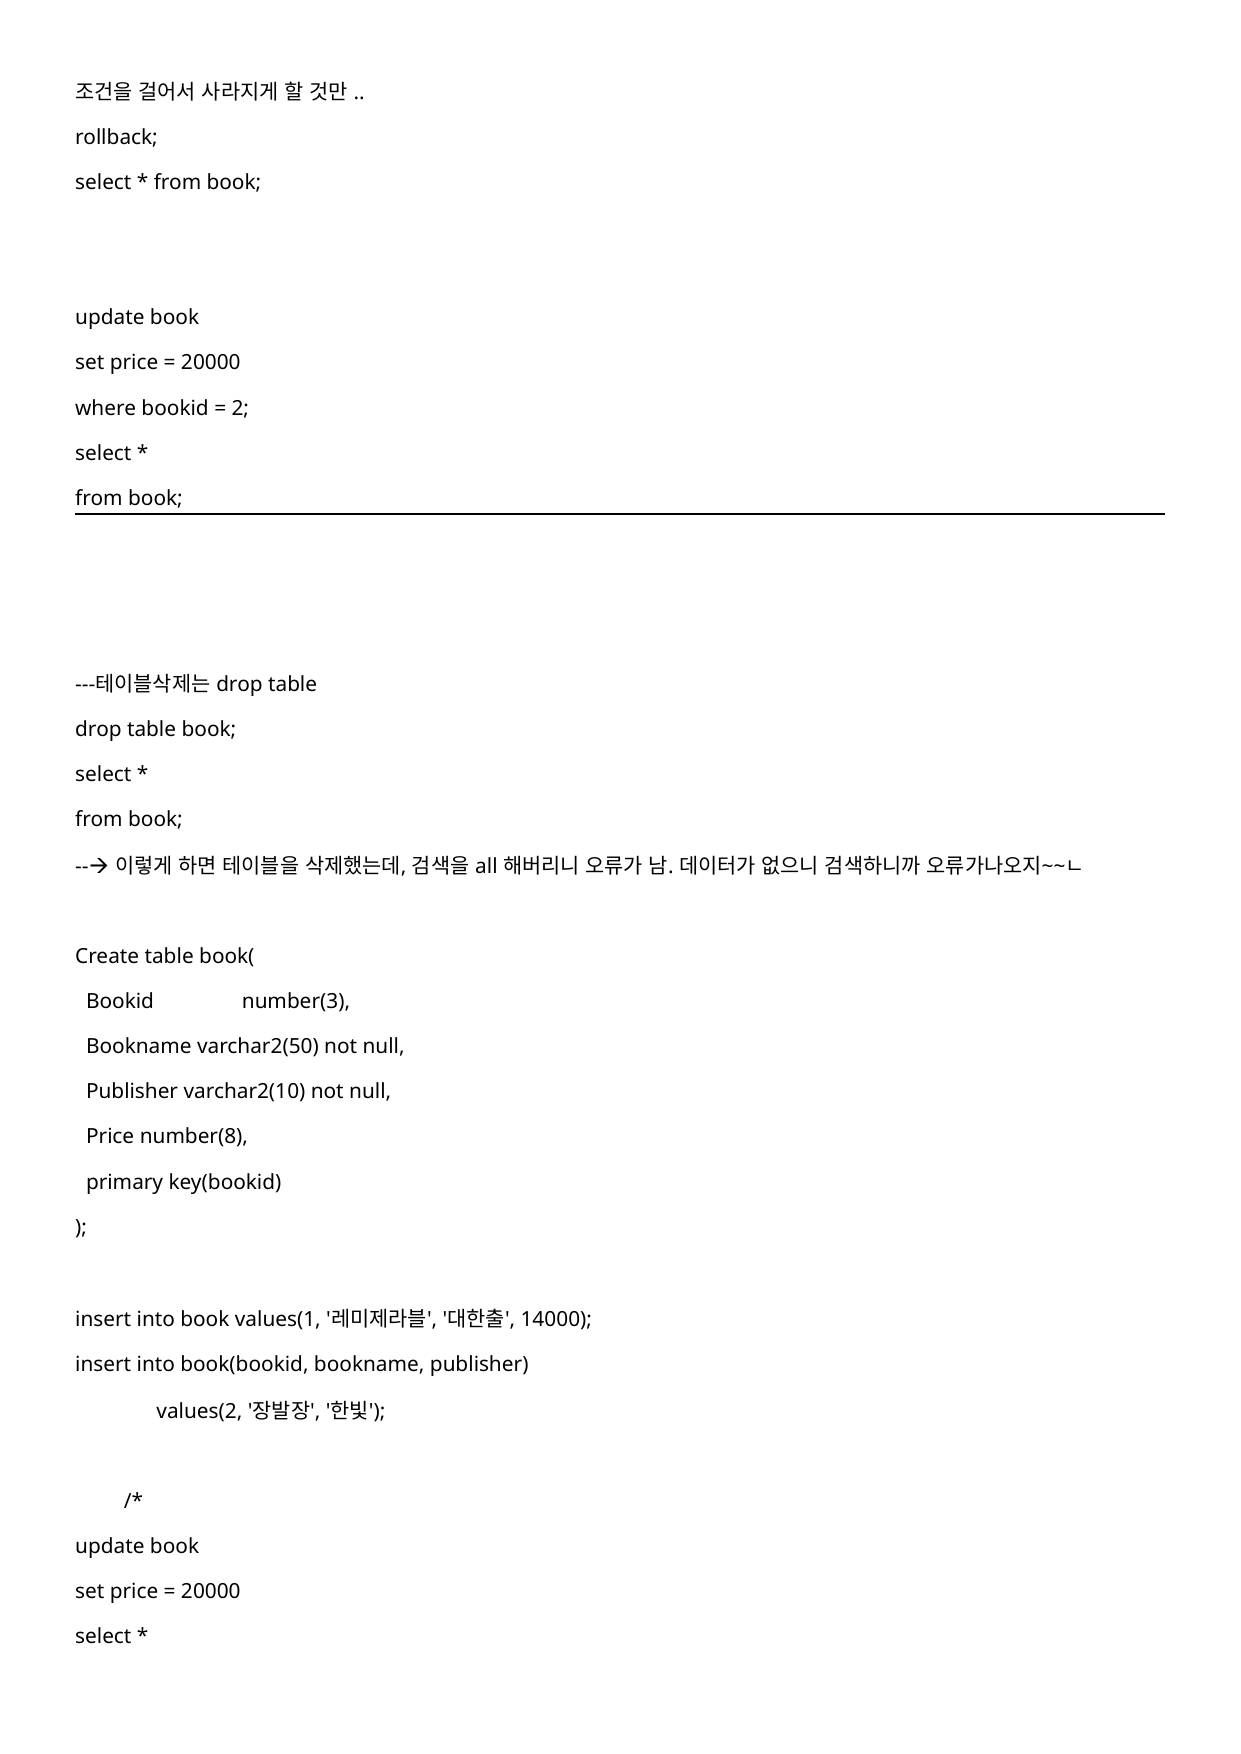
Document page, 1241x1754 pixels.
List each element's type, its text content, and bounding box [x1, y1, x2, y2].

text update book [75, 1531, 1165, 1560]
text insert into book values(1, '레미제라블', '대한출', 14000); [75, 1302, 1165, 1332]
text select * from book; [75, 167, 1165, 196]
text select * [75, 1622, 1165, 1650]
text Bookname varchar2(50) not null, [75, 1031, 1165, 1060]
text primary key(bookid) [75, 1167, 1165, 1195]
text rollback; [75, 122, 1165, 150]
text select * [75, 759, 1165, 787]
text insert into book(bookid, bookname, publisher) [75, 1349, 1165, 1377]
text drop table book; [75, 714, 1165, 742]
text -- 이렇게 하면 테이블을 삭제했는데, 검색을 all 해버리니 오류가 남. 데이터가 없으니 검색하니까 오류가나오지~~ㄴ [75, 849, 1165, 879]
text from book; [75, 804, 1165, 832]
text values(2, '장발장', '한빛'); [75, 1394, 1165, 1424]
text select * [75, 438, 1165, 466]
text set price = 20000 [75, 347, 1165, 376]
text ---테이블삭제는 drop table [75, 667, 1165, 697]
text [75, 75, 1165, 105]
text set price = 20000 [75, 1576, 1165, 1605]
text from book; [75, 483, 1165, 513]
text Publisher varchar2(10) not null, [75, 1077, 1165, 1105]
text where bookid = 2; [75, 393, 1165, 421]
text Bookid number(3), [75, 986, 1165, 1015]
text ); [75, 1212, 1165, 1240]
text /* [75, 1486, 1165, 1515]
text Create table book( [75, 941, 1165, 970]
text update book [75, 302, 1165, 331]
text Price number(8), [75, 1122, 1165, 1150]
